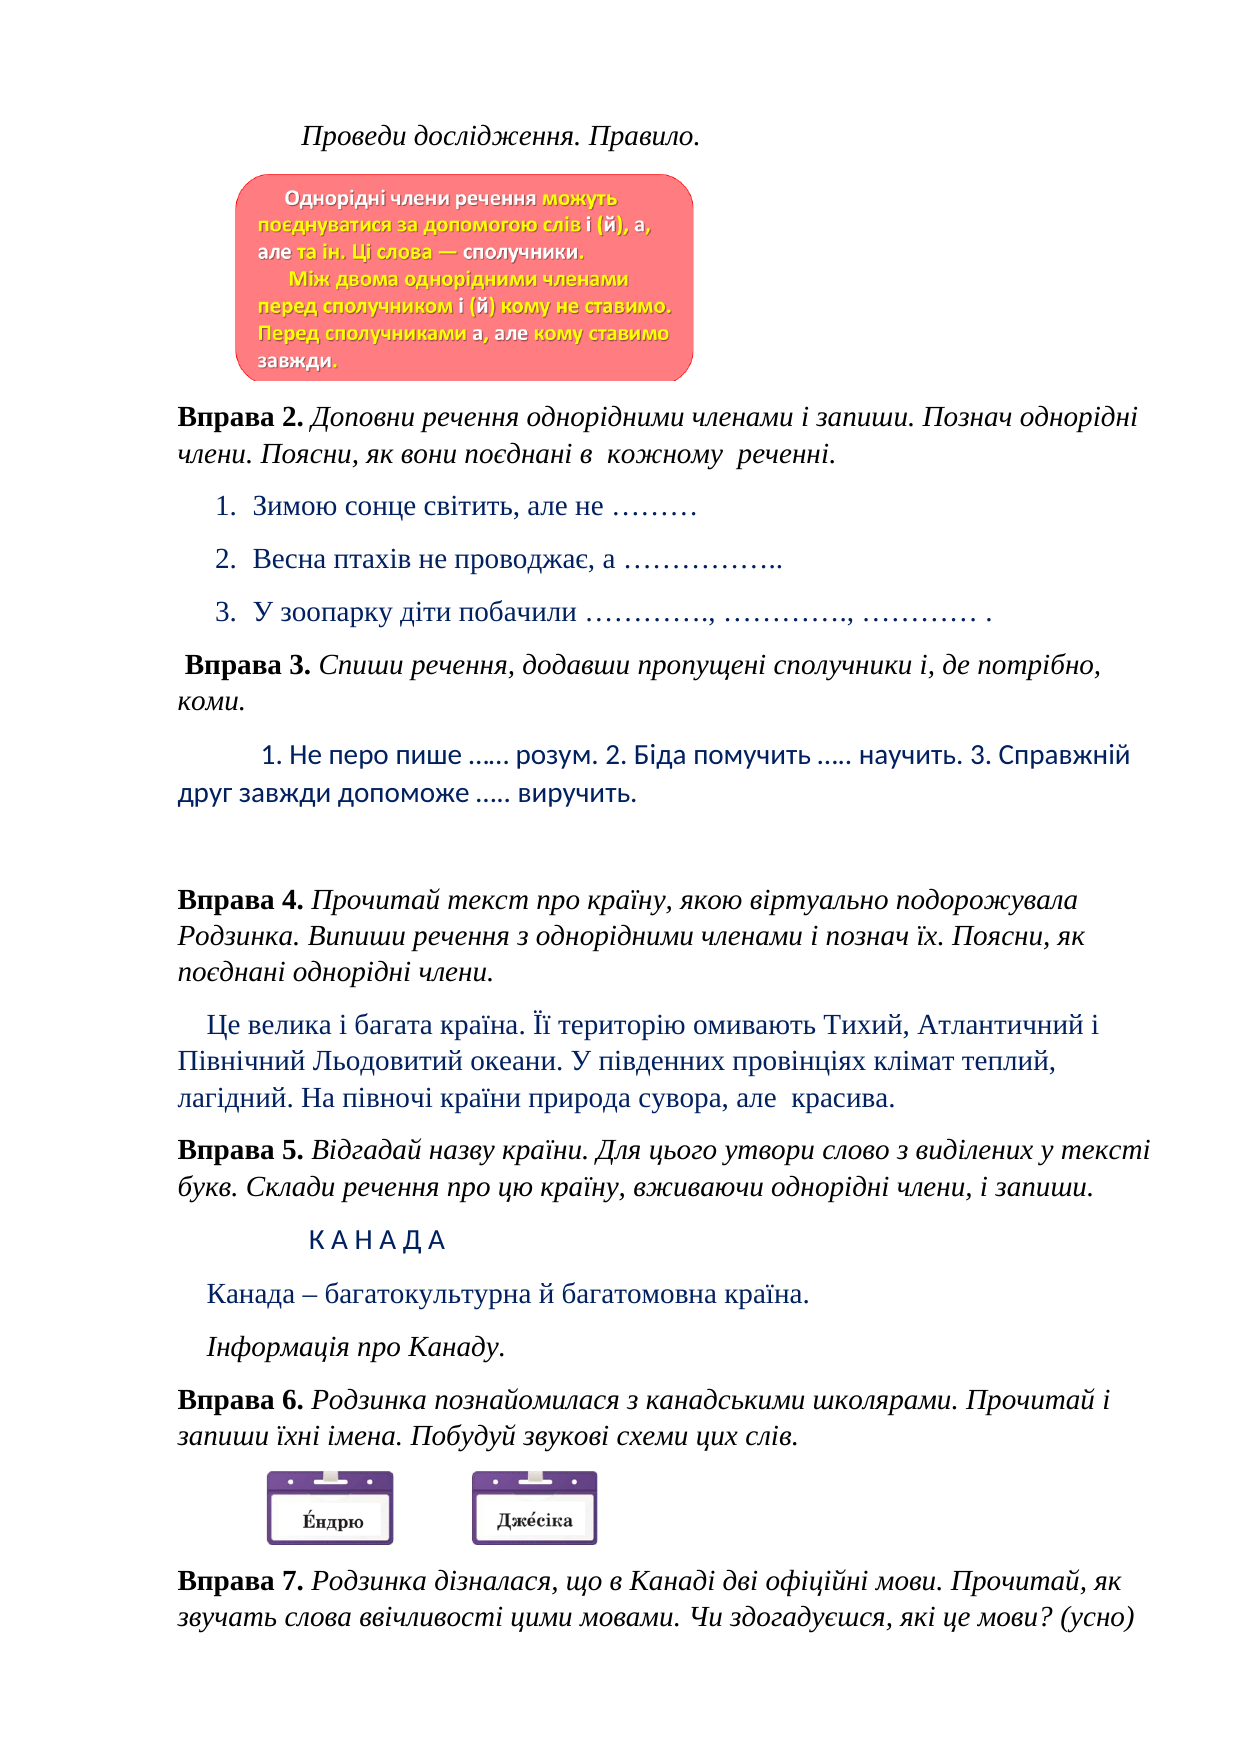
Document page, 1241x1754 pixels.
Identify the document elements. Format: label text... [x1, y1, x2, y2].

text Канада – багатокультурна й багатомовна країна. [177, 1277, 1152, 1310]
text Це велика і багата країна. Її територію омивають Тихий, Атлантичний і Північний Льодовитий океани. У південних провінціях клімат теплий, лагідний. На півночі країни природа сувора, але красива. [177, 1007, 1152, 1113]
text Вправа 5. Відгадай назву країни. Для цього утвори слово з виділених у тексті букв. Склади речення про цю країну, вживаючи однорідні члени, і запиши. [177, 1132, 1152, 1202]
text Вправа 4. Прочитай текст про країну, якою віртуально подорожувала Родзинка. Випиши речення з однорідними членами і познач їх. Поясни, як поєднані однорідні члени. [177, 882, 1152, 988]
list Весна птахів не проводжає, а …………….. [215, 541, 1152, 575]
text 1. Не перо пише …… розум. 2. Біда помучить ….. научить. 3. Справжній друг завжди допоможе ….. виручить. [177, 736, 1152, 810]
list У зоопарку діти побачили …………., …………., ………… . [215, 594, 1152, 628]
text Проведи дослідження. Правило. [177, 118, 1152, 152]
text Вправа 3. Спиши речення, додавши пропущені сполучники і, де потрібно, коми. [177, 647, 1152, 717]
picture [264, 1471, 598, 1545]
text Вправа 7. Родзинка дізналася, що в Канаді дві офіційні мови. Прочитай, як звучать слова ввічливості цими мовами. Чи здогадуєшся, які це мови? (усно) [177, 1563, 1152, 1633]
text К А Н А Д А [177, 1221, 1152, 1257]
picture [228, 171, 694, 381]
text Інформація про Канаду. [177, 1329, 1152, 1363]
text Вправа 2. Доповни речення однорідними членами і запиши. Познач однорідні члени. Поясни, як вони поєднані в кожному реченні. [177, 399, 1152, 469]
text Вправа 6. Родзинка познайомилася з канадськими школярами. Прочитай і запиши їхні імена. Побудуй звукові схеми цих слів. [177, 1382, 1152, 1452]
list Зимою сонце світить, але не ……… [215, 488, 1152, 522]
